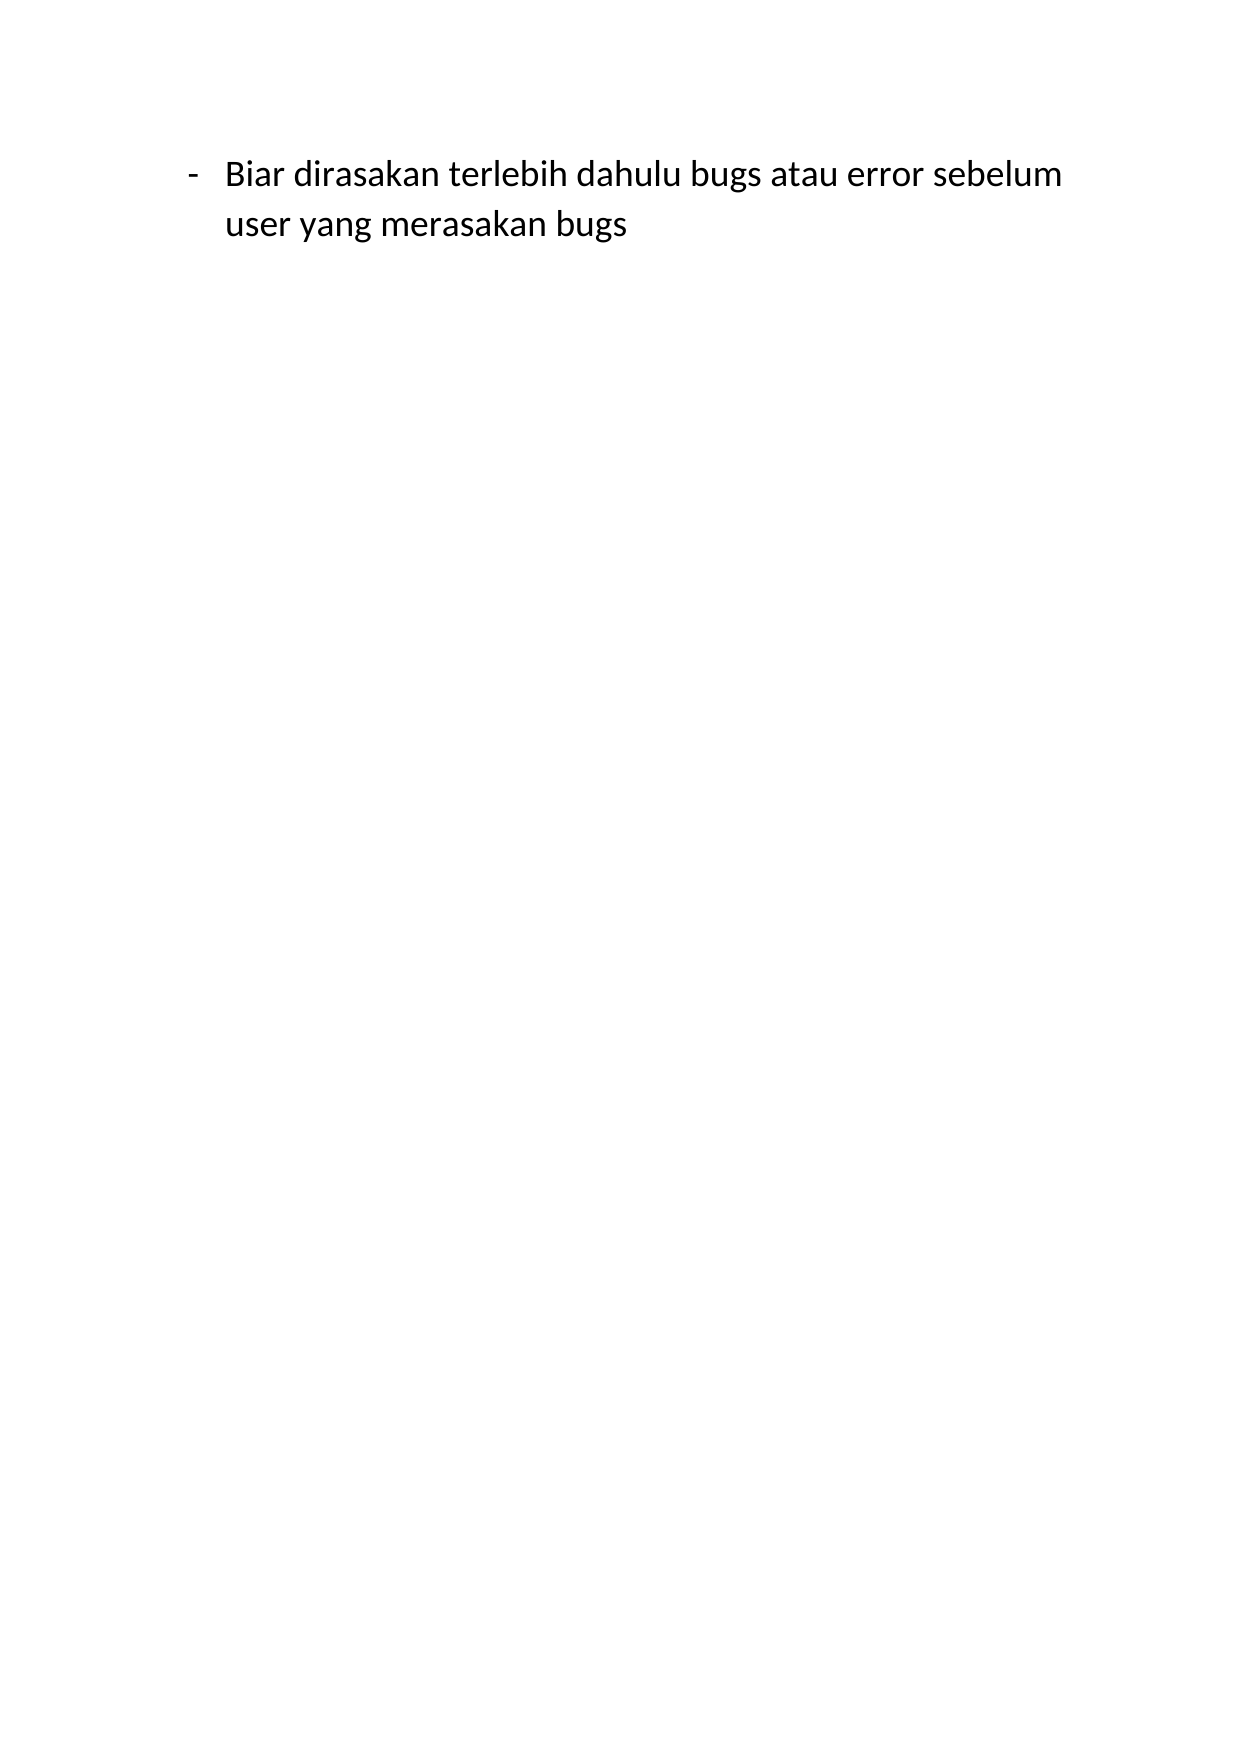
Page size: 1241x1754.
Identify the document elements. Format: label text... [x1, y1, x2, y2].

list Biar dirasakan terlebih dahulu bugs atau error sebelum user yang merasakan bugs [187, 150, 1090, 245]
